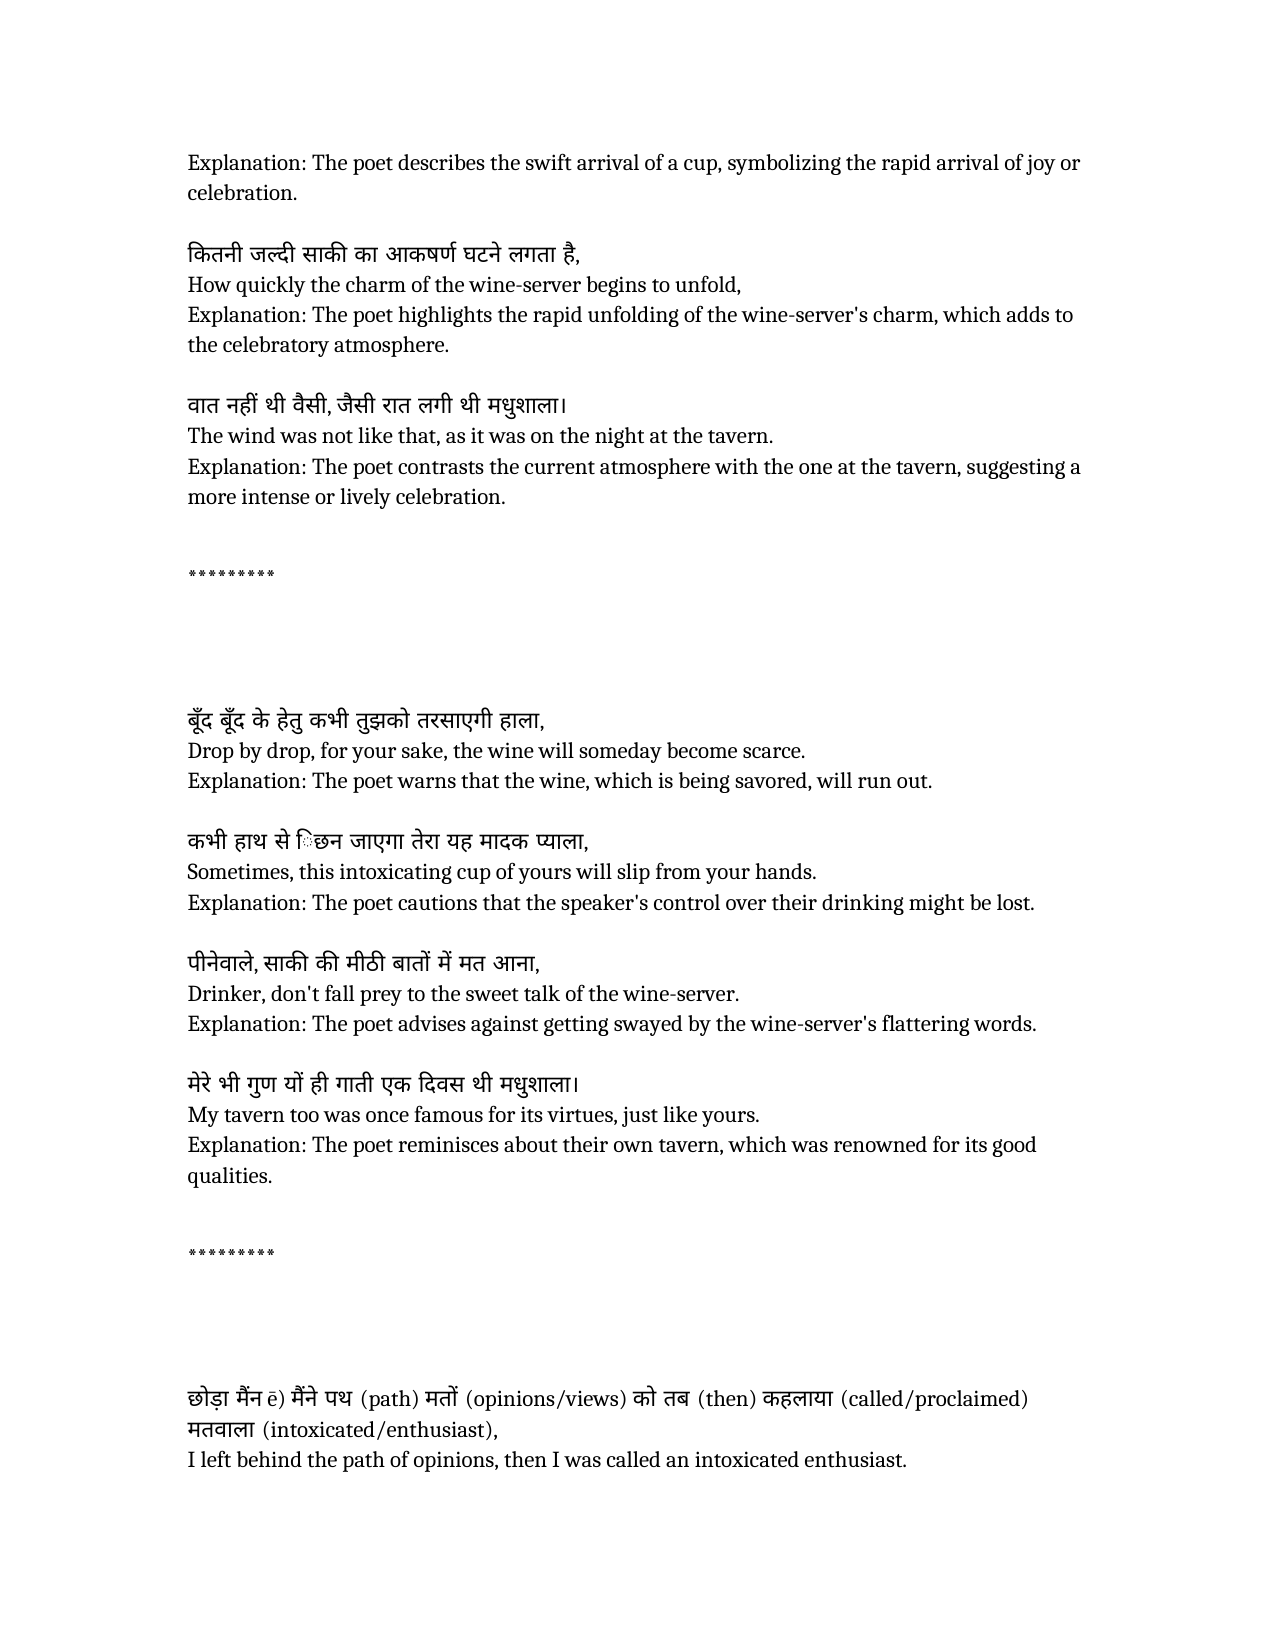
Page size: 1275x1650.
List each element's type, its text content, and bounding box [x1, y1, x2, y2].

text ********* [187, 1213, 1087, 1300]
text बूँद बूँद के हेतु कभी तुझको तरसाएगी हाला, Drop by drop, for your sake, the wine will someday become scarce. Explanation: The poet warns that the wine, which is being savored, will run out. कभी हाथ से िछन जाएगा तेरा यह मादक प्याला, Sometimes, this intoxicating cup of yours will slip from your hands. Explanation: The poet cautions that the speaker's control over their drinking might be lost. पीनेवाले, साकी की मीठी बातों में मत आना, Drinker, don't fall prey to the sweet talk of the wine-server. Explanation: The poet advises against getting swayed by the wine-server's flattering words. मेरे भी गुण यों ही गाती एक दिवस थी मधुशाला। My tavern too was once famous for its virtues, just like yours. Explanation: The poet reminisces about their own tavern, which was renowned for its good qualities. [187, 646, 1087, 1189]
text ********* [187, 535, 1087, 622]
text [187, 150, 1087, 510]
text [187, 1325, 1087, 1473]
